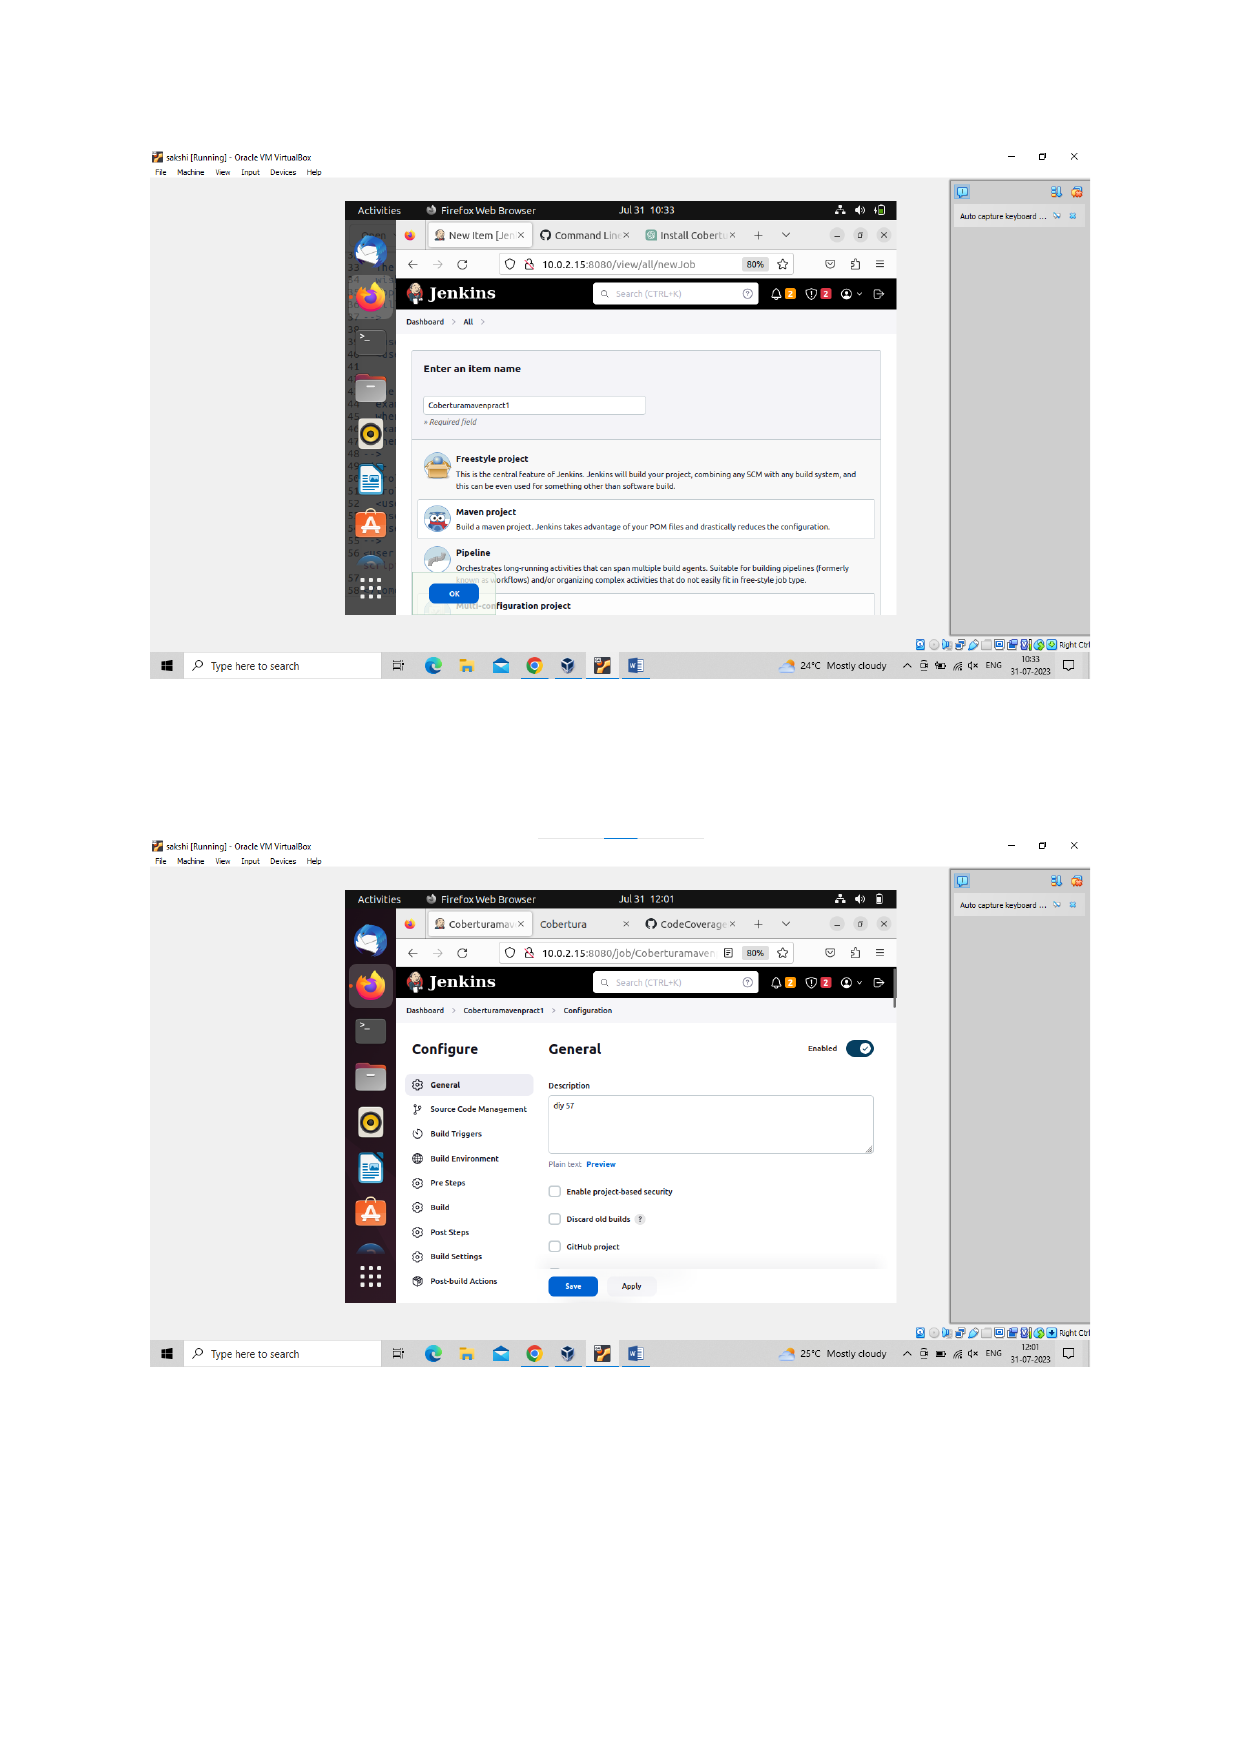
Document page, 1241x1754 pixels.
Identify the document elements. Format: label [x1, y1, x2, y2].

picture [150, 150, 1091, 679]
picture [150, 838, 1091, 1367]
